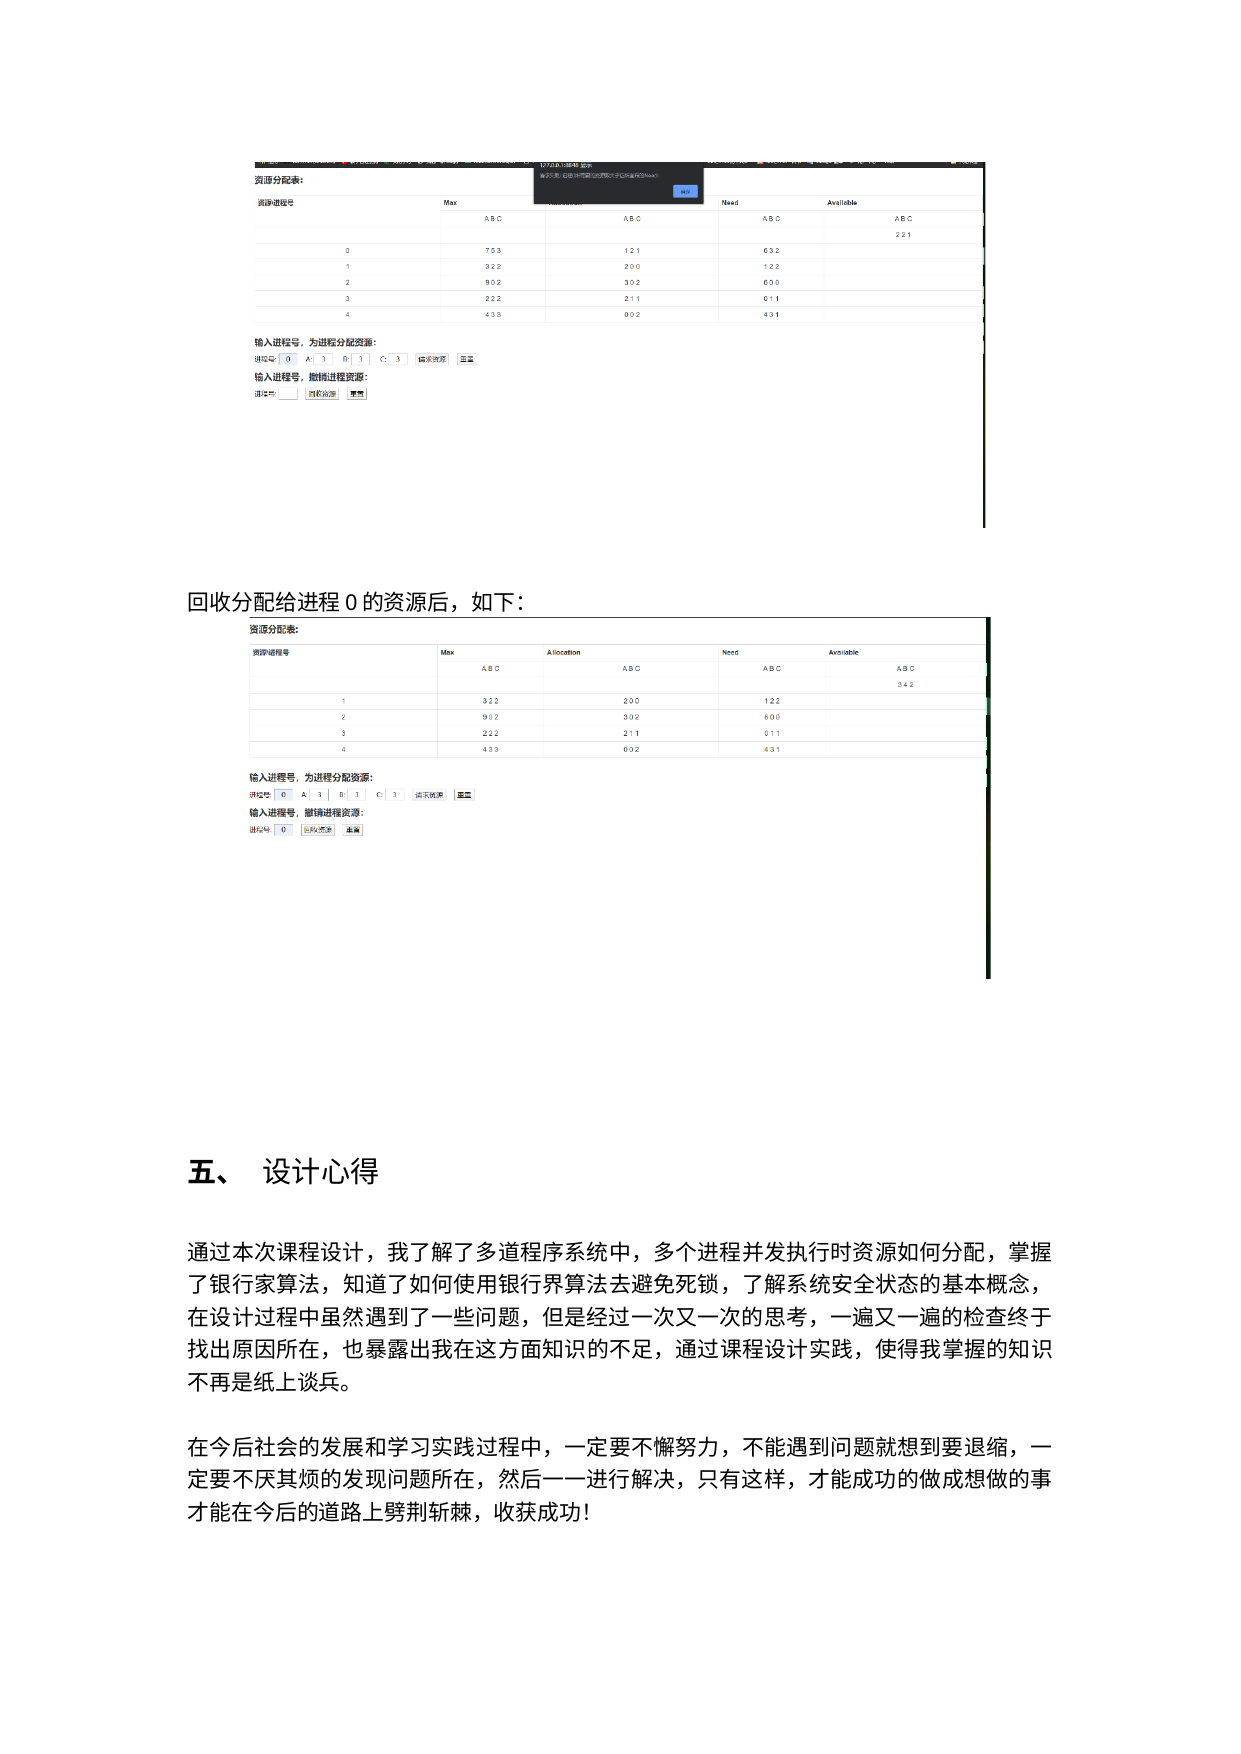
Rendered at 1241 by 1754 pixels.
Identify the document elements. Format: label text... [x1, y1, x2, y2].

text 回收分配给进程0的资源后，如下： [187, 584, 1053, 617]
list 设计心得 [187, 1137, 1053, 1202]
text 在今后社会的发展和学习实践过程中，一定要不懈努力，不能遇到问题就想到要退缩，一定要不厌其烦的发现问题所在，然后一一进行解决，只有这样，才能成功的做成想做的事，才能在今后的道路上劈荆斩棘，收获成功！ [187, 1429, 1053, 1527]
text 通过本次课程设计，我了解了多道程序系统中，多个进程并发执行时资源如何分配，掌握了银行家算法，知道了如何使用银行界算法去避免死锁，了解系统安全状态的基本概念，在设计过程中虽然遇到了一些问题，但是经过一次又一次的思考，一遍又一遍的检查终于找出原因所在，也暴露出我在这方面知识的不足，通过课程设计实践，使得我掌握的知识不再是纸上谈兵。 [187, 1234, 1053, 1397]
picture [249, 617, 991, 979]
picture [254, 162, 986, 528]
